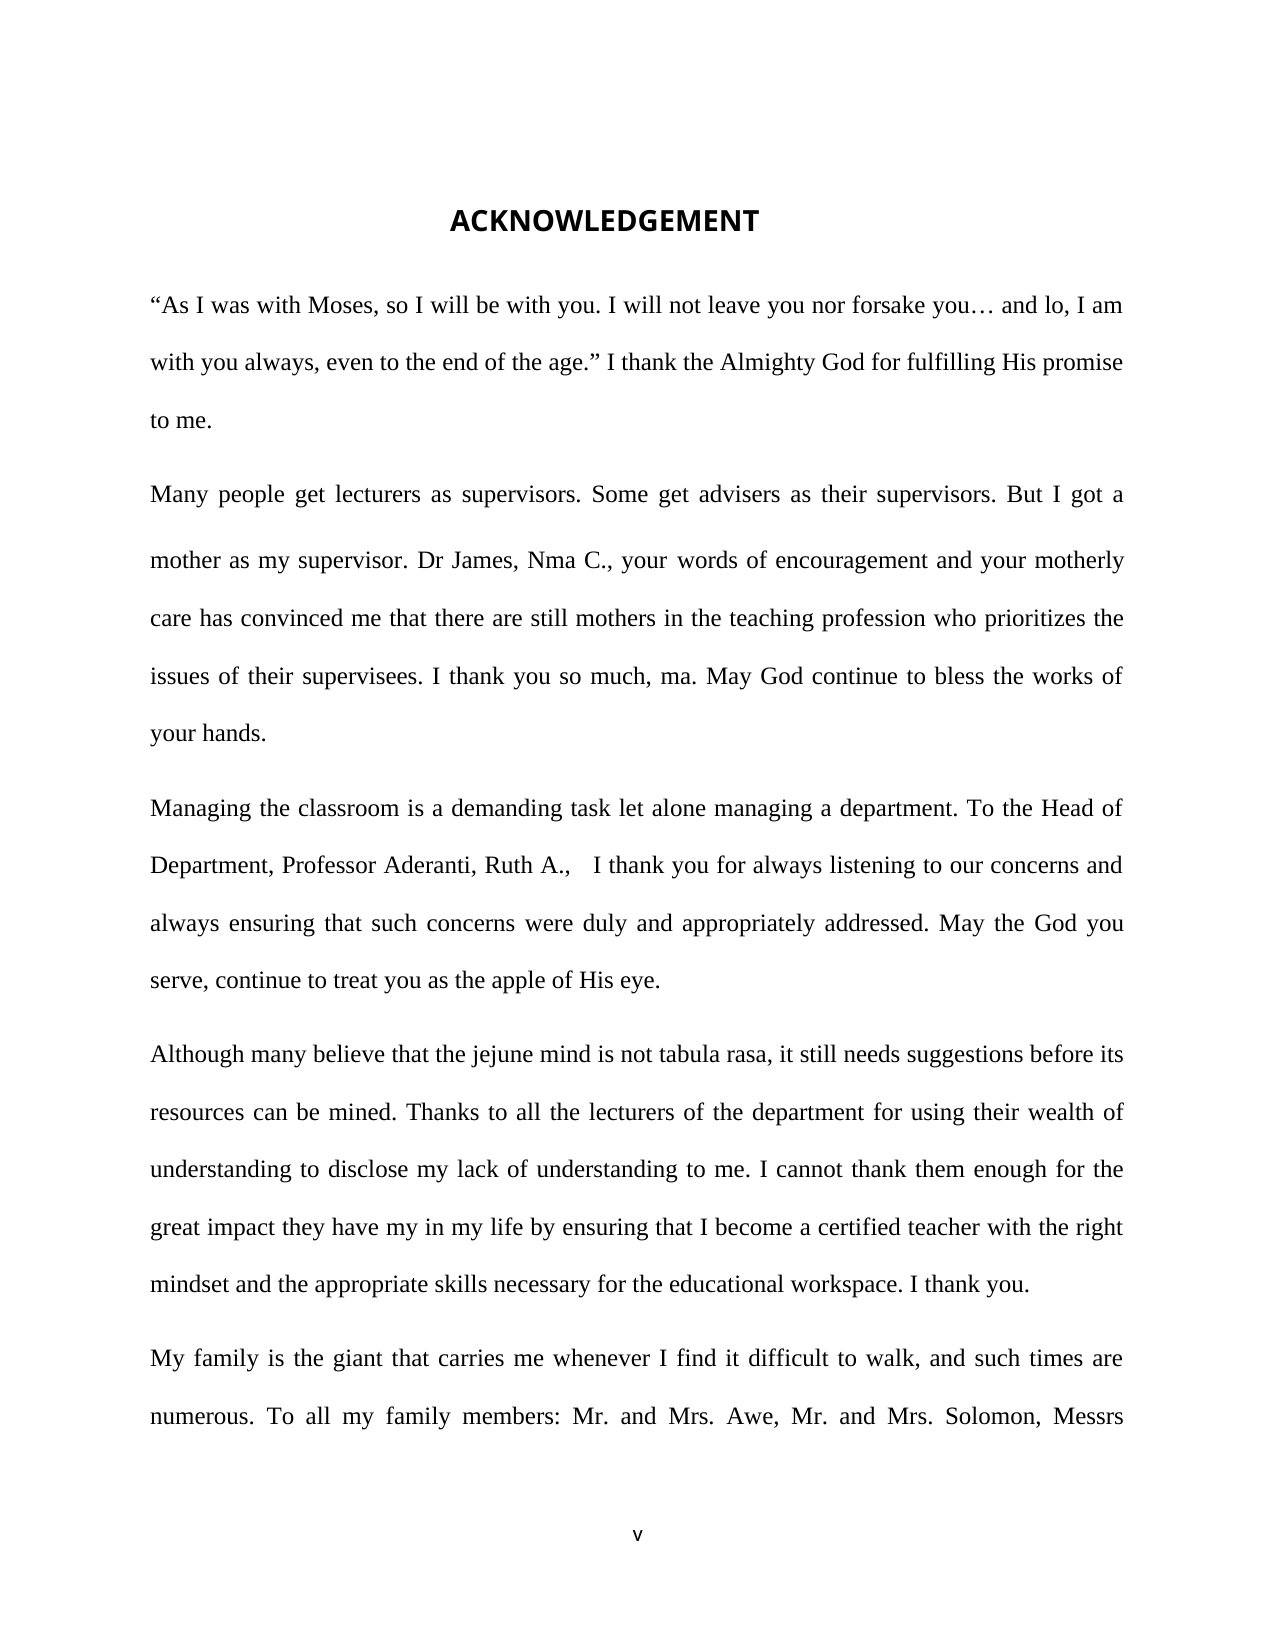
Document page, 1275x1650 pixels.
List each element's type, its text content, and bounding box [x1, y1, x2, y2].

text Managing the classroom is a demanding task let alone managing a department. To the Head of Department, Professor Aderanti, Ruth A., I thank you for always listening to our concerns and always ensuring that such concerns were duly and appropriately addressed. May the God you serve, continue to treat you as the apple of His eye. [150, 793, 1125, 994]
text “As I was with Moses, so I will be with you. I will not leave you nor forsake you… and lo, I am with you always, even to the end of the age.” I thank the Almighty God for fulfilling His promise to me. [150, 290, 1125, 433]
text Although many believe that the jejune mind is not tabula rasa, it still needs suggestions before its resources can be mined. Thanks to all the lecturers of the department for using their wealth of understanding to disclose my lack of understanding to me. I cannot thank them enough for the great impact they have my in my life by ensuring that I become a certified teacher with the right mindset and the appropriate skills necessary for the educational workspace. I thank you. [150, 1039, 1125, 1298]
text Many people get lecturers as supervisors. Some get advisers as their supervisors. But I got a mother as my supervisor. Dr James, Nma C., your words of encouragement and your motherly care has convinced me that there are still mothers in the teaching profession who prioritizes the issues of their supervisees. I thank you so much, ma. May God continue to bless the works of your hands. [150, 479, 1125, 747]
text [150, 1343, 1125, 1430]
subtitle ACKNOWLEDGEMENT [150, 200, 1125, 240]
